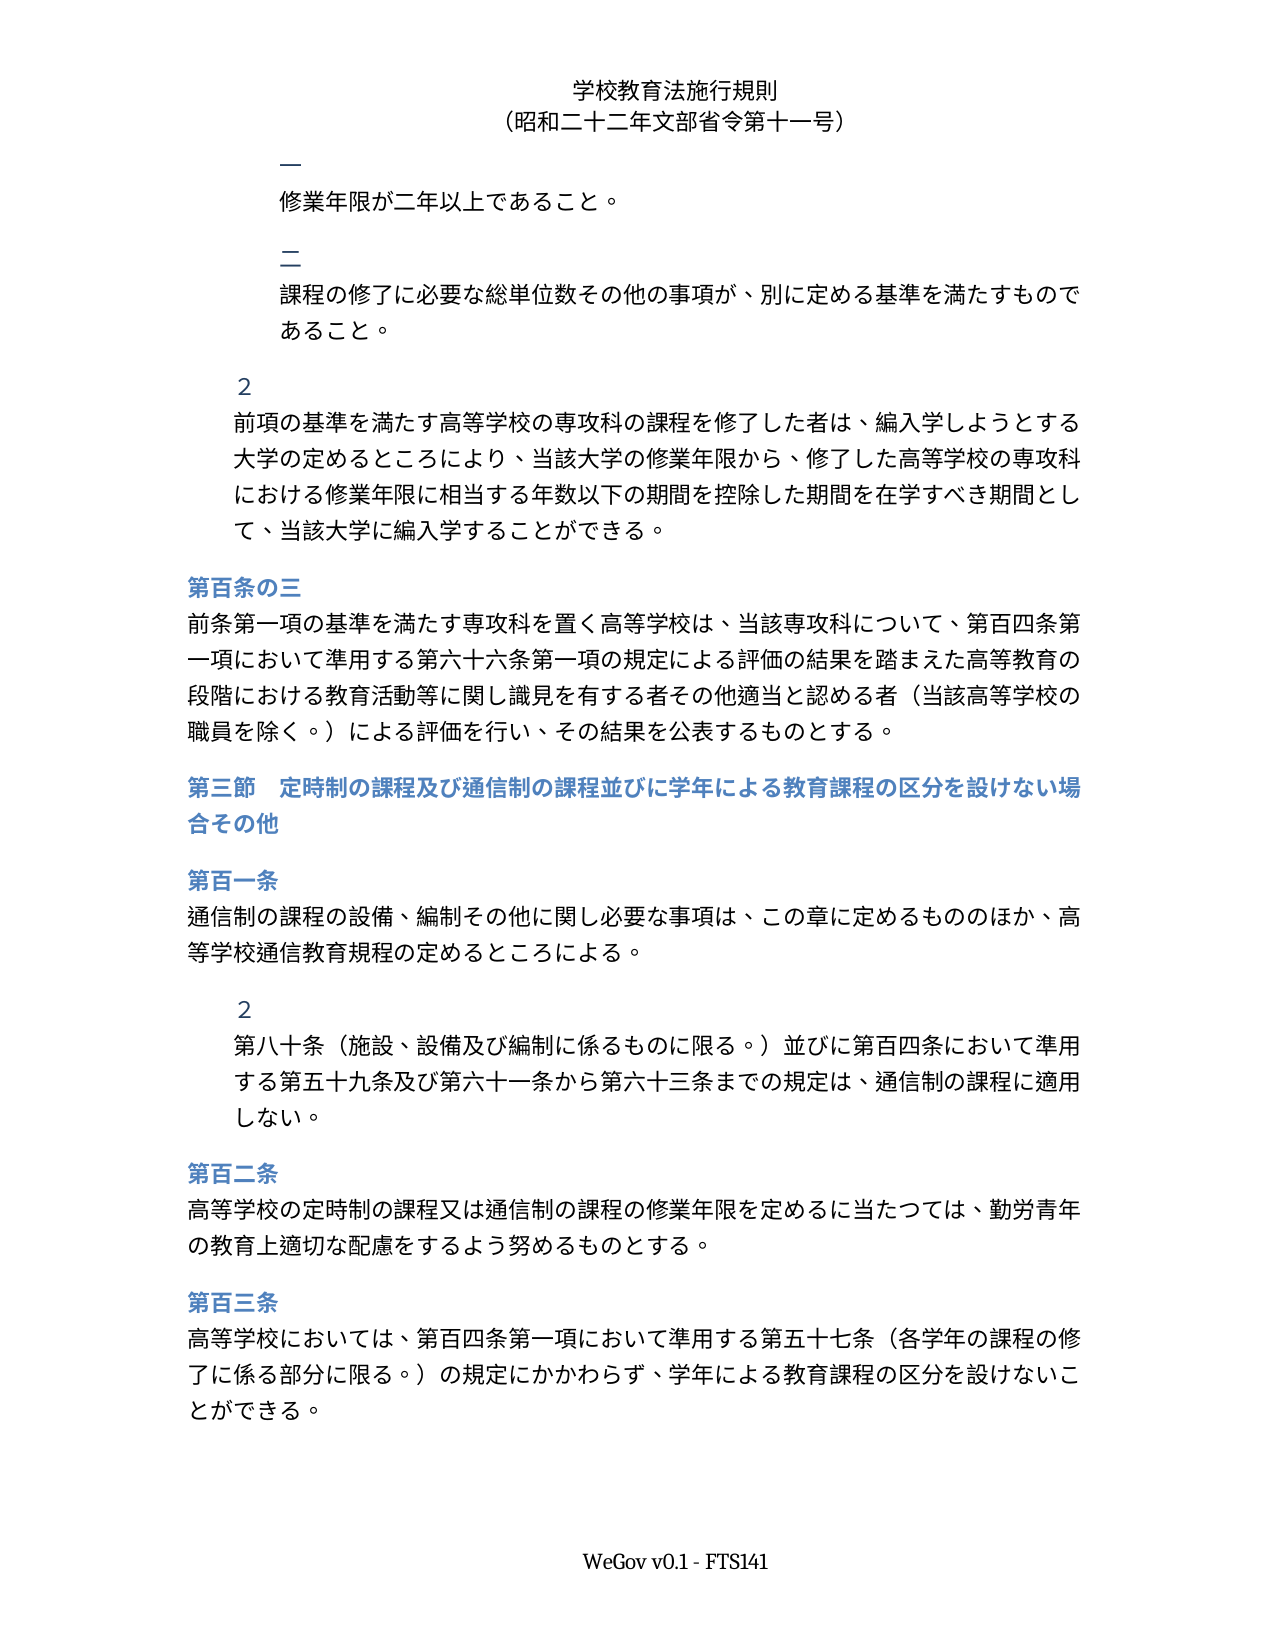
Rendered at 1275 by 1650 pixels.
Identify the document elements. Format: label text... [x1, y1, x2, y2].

subtitle 第百一条 [187, 865, 1087, 896]
subtitle 第百二条 [187, 1158, 1087, 1189]
subtitle ２ [233, 994, 1087, 1025]
text 修業年限が二年以上であること。 [279, 186, 1087, 217]
subtitle 第三節 定時制の課程及び通信制の課程並びに学年による教育課程の区分を設けない場合その他 [187, 772, 1087, 839]
subtitle 第百条の三 [187, 572, 1087, 603]
text 前項の基準を満たす高等学校の専攻科の課程を修了した者は、編入学しようとする大学の定めるところにより、当該大学の修業年限から、修了した高等学校の専攻科における修業年限に相当する年数以下の期間を控除した期間を在学すべき期間として、当該大学に編入学することができる。 [233, 407, 1087, 546]
subtitle ２ [233, 371, 1087, 403]
text 通信制の課程の設備、編制その他に関し必要な事項は、この章に定めるもののほか、高等学校通信教育規程の定めるところによる。 [187, 901, 1087, 968]
text 前条第一項の基準を満たす専攻科を置く高等学校は、当該専攻科について、第百四条第一項において準用する第六十六条第一項の規定による評価の結果を踏まえた高等教育の段階における教育活動等に関し識見を有する者その他適当と認める者（当該高等学校の職員を除く。）による評価を行い、その結果を公表するものとする。 [187, 608, 1087, 747]
subtitle 第百三条 [187, 1287, 1087, 1318]
text 第八十条（施設、設備及び編制に係るものに限る。）並びに第百四条において準用する第五十九条及び第六十一条から第六十三条までの規定は、通信制の課程に適用しない。 [233, 1030, 1087, 1133]
subtitle 二 [279, 243, 1087, 274]
text 高等学校の定時制の課程又は通信制の課程の修業年限を定めるに当たつては、勤労青年の教育上適切な配慮をするよう努めるものとする。 [187, 1194, 1087, 1261]
text 高等学校においては、第百四条第一項において準用する第五十七条（各学年の課程の修了に係る部分に限る。）の規定にかかわらず、学年による教育課程の区分を設けないことができる。 [187, 1323, 1087, 1426]
subtitle 一 [279, 150, 1087, 181]
text 課程の修了に必要な総単位数その他の事項が、別に定める基準を満たすものであること。 [279, 279, 1087, 346]
